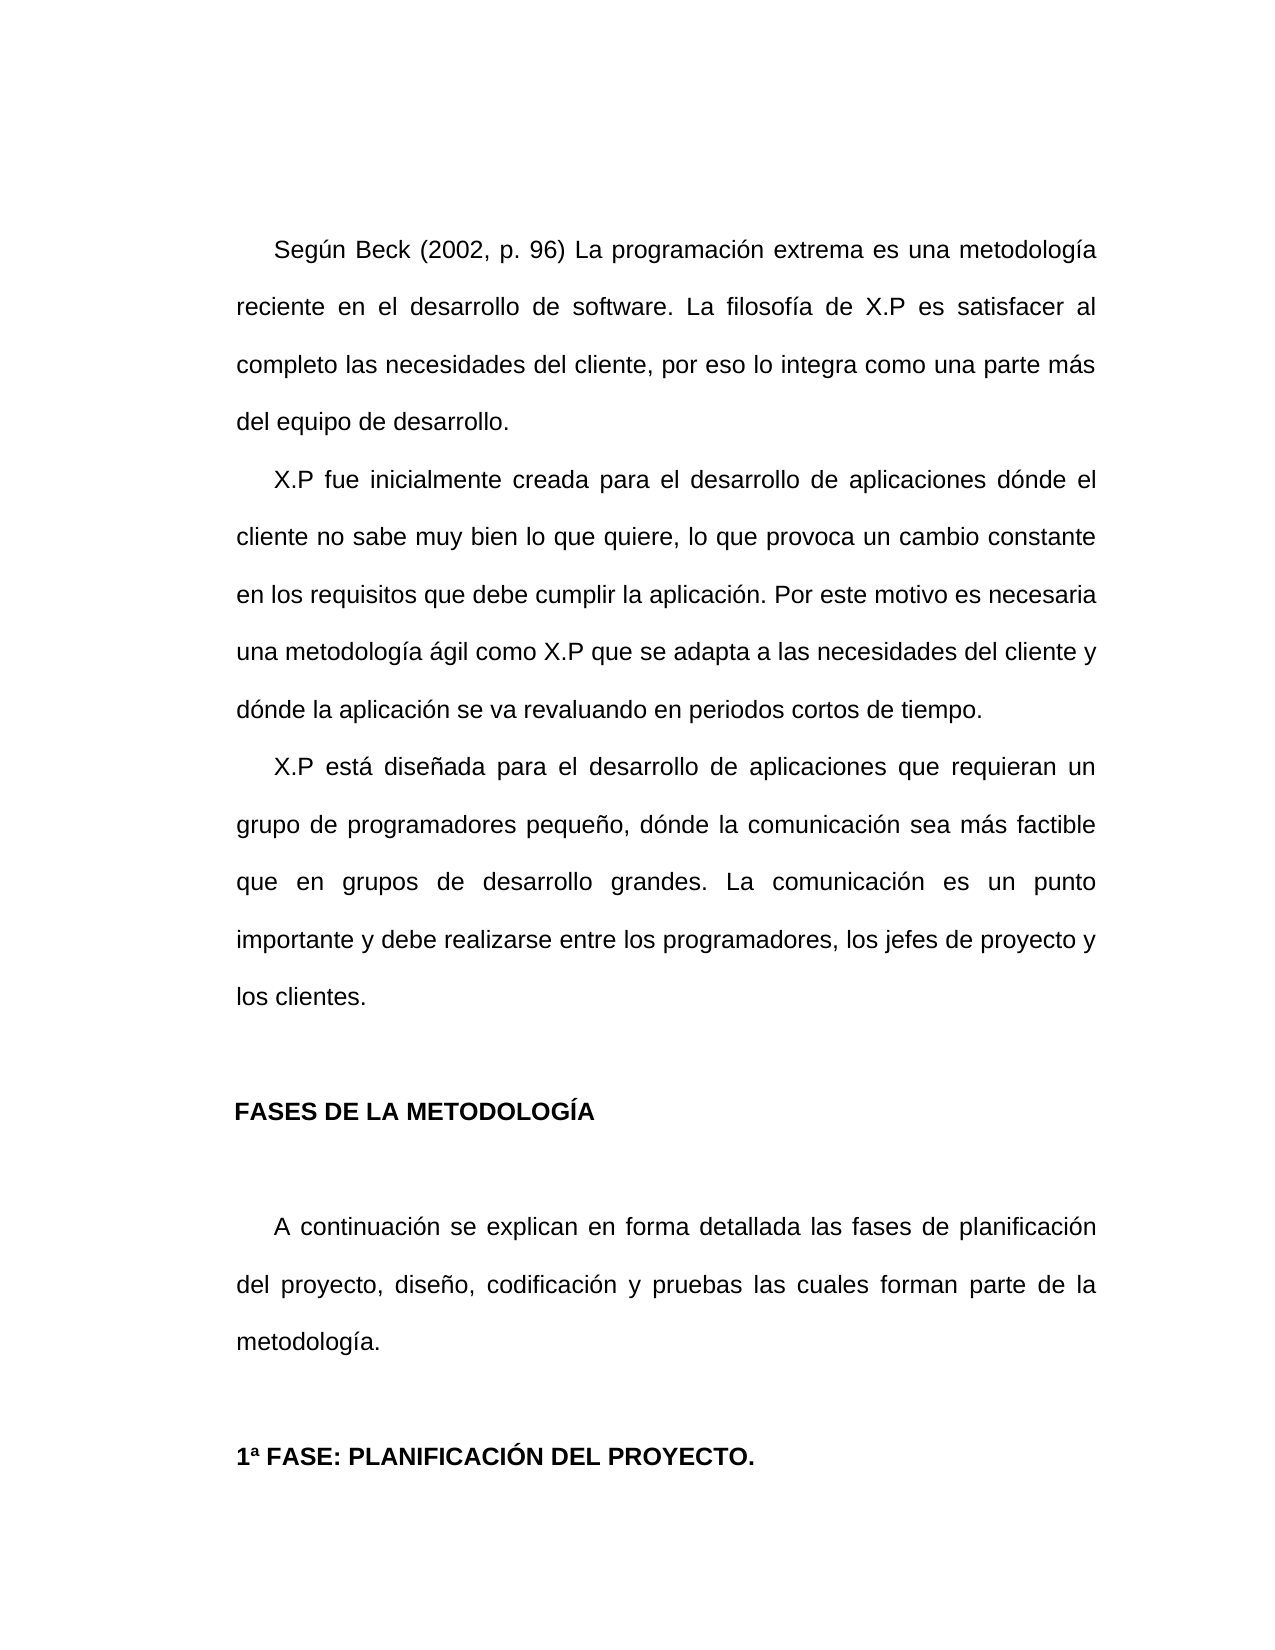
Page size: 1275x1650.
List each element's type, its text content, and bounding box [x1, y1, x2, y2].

text X.P fue inicialmente creada para el desarrollo de aplicaciones dónde el cliente no sabe muy bien lo que quiere, lo que provoca un cambio constante en los requisitos que debe cumplir la aplicación. Por este motivo es necesaria una metodología ágil como X.P que se adapta a las necesidades del cliente y dónde la aplicación se va revaluando en periodos cortos de tiempo. [236, 465, 1098, 723]
text X.P está diseñada para el desarrollo de aplicaciones que requieran un grupo de programadores pequeño, dónde la comunicación sea más factible que en grupos de desarrollo grandes. La comunicación es un punto importante y debe realizarse entre los programadores, los jefes de proyecto y los clientes. [236, 752, 1098, 1011]
text Según Beck (2002, p. 96) La programación extrema es una metodología reciente en el desarrollo de software. La filosofía de X.P es satisfacer al completo las necesidades del cliente, por eso lo integra como una parte más del equipo de desarrollo. [236, 235, 1098, 436]
text FASES DE LA METODOLOGÍA [234, 1097, 1098, 1126]
text 1ª FASE: PLANIFICACIÓN DEL PROYECTO. [236, 1442, 1098, 1471]
text A continuación se explican en forma detallada las fases de planificación del proyecto, diseño, codificación y pruebas las cuales forman parte de la metodología. [236, 1212, 1098, 1356]
